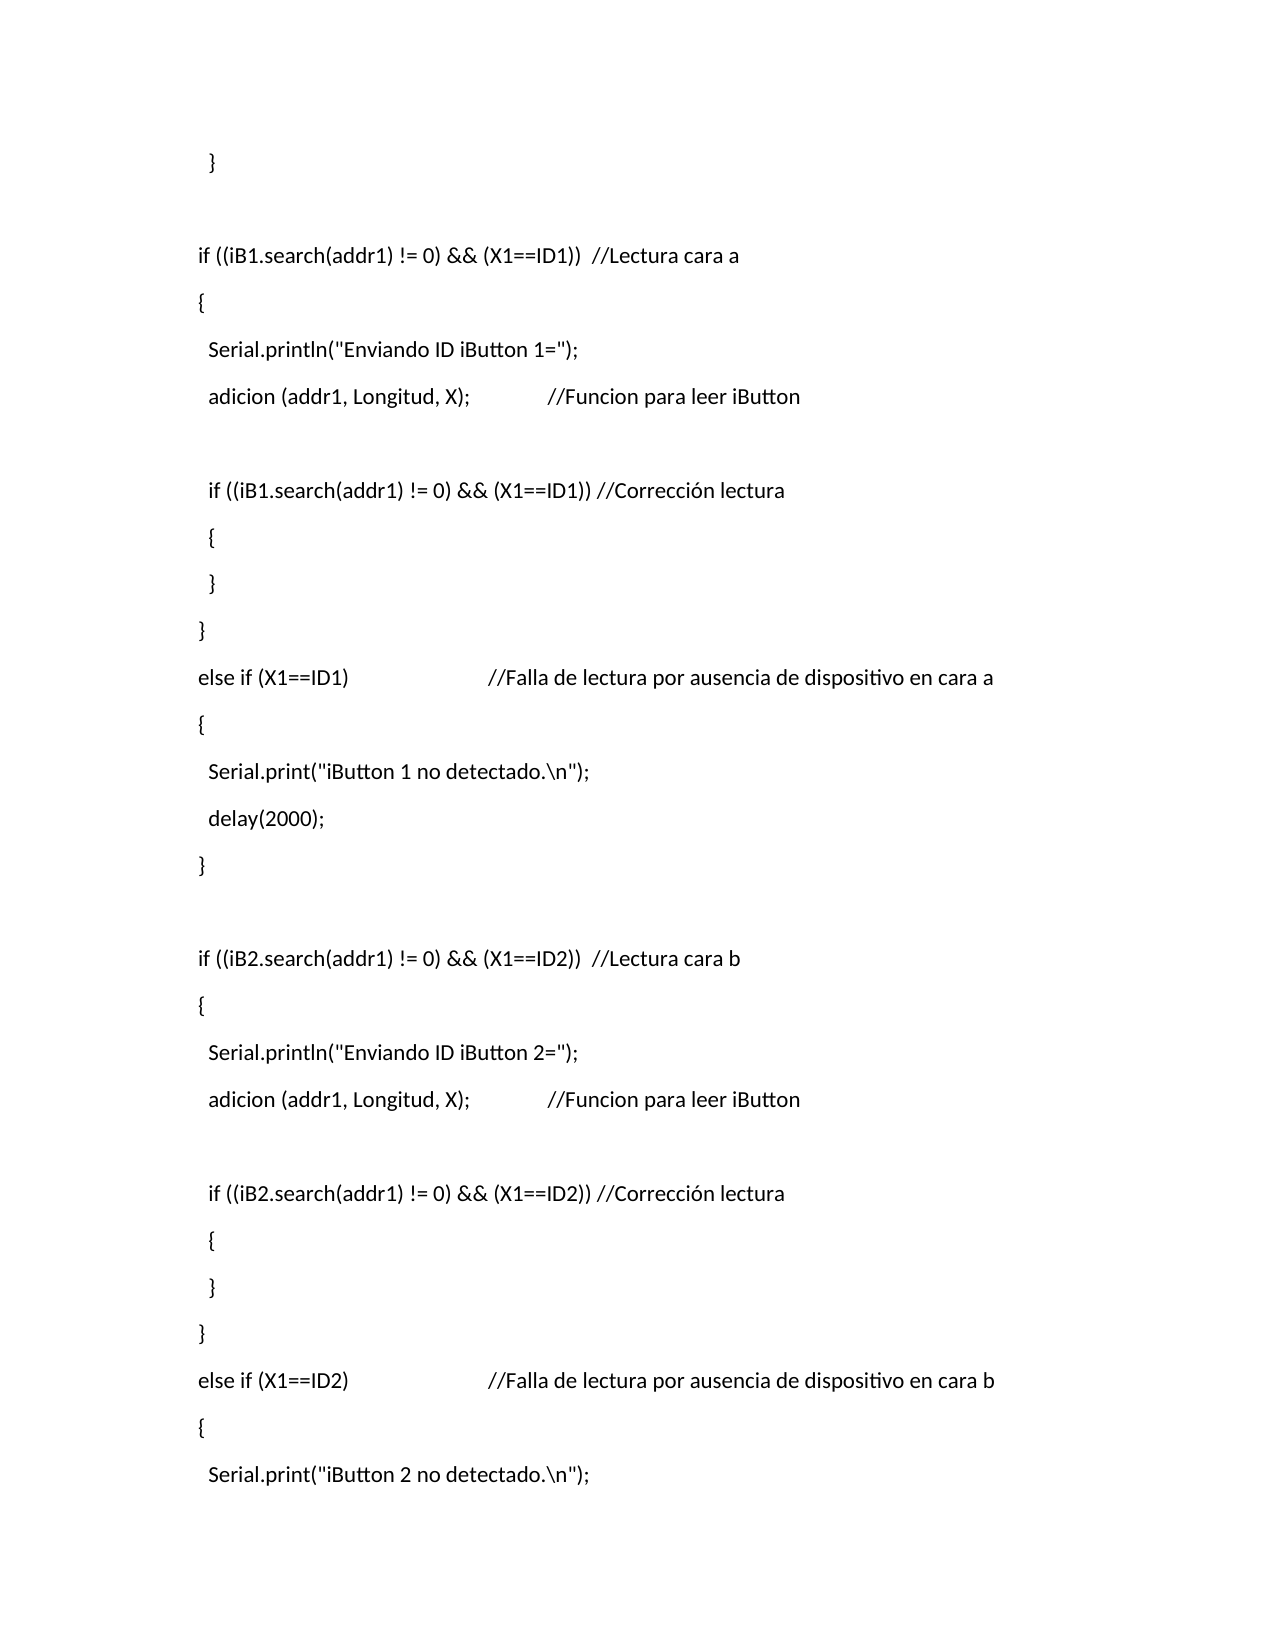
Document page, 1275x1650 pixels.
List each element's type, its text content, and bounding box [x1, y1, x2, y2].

text if ((iB1.search(addr1) != 0) && (X1==ID1)) //Lectura cara a [177, 241, 1098, 269]
text if ((iB2.search(addr1) != 0) && (X1==ID2)) //Corrección lectura [177, 1179, 1098, 1207]
text Serial.print("iButton 2 no detectado.\n"); [177, 1460, 1098, 1488]
text } [177, 1273, 1098, 1301]
text Serial.println("Enviando ID iButton 1="); [177, 335, 1098, 363]
text if ((iB2.search(addr1) != 0) && (X1==ID2)) //Lectura cara b [177, 944, 1098, 972]
text adicion (addr1, Longitud, X); //Funcion para leer iButton [177, 1085, 1098, 1113]
text Serial.print("iButton 1 no detectado.\n"); [177, 757, 1098, 785]
text delay(2000); [177, 804, 1098, 832]
text { [177, 991, 1098, 1019]
text } [177, 851, 1098, 879]
text { [177, 710, 1098, 738]
text Serial.println("Enviando ID iButton 2="); [177, 1038, 1098, 1066]
text { [177, 288, 1098, 316]
text if ((iB1.search(addr1) != 0) && (X1==ID1)) //Corrección lectura [177, 476, 1098, 504]
text { [177, 1226, 1098, 1254]
text } [177, 616, 1098, 644]
text { [177, 523, 1098, 551]
text } [177, 1319, 1098, 1347]
text } [177, 148, 1098, 176]
text { [177, 1413, 1098, 1441]
text adicion (addr1, Longitud, X); //Funcion para leer iButton [177, 382, 1098, 410]
text else if (X1==ID2) //Falla de lectura por ausencia de dispositivo en cara b [177, 1366, 1098, 1394]
text else if (X1==ID1) //Falla de lectura por ausencia de dispositivo en cara a [177, 663, 1098, 691]
text } [177, 569, 1098, 597]
